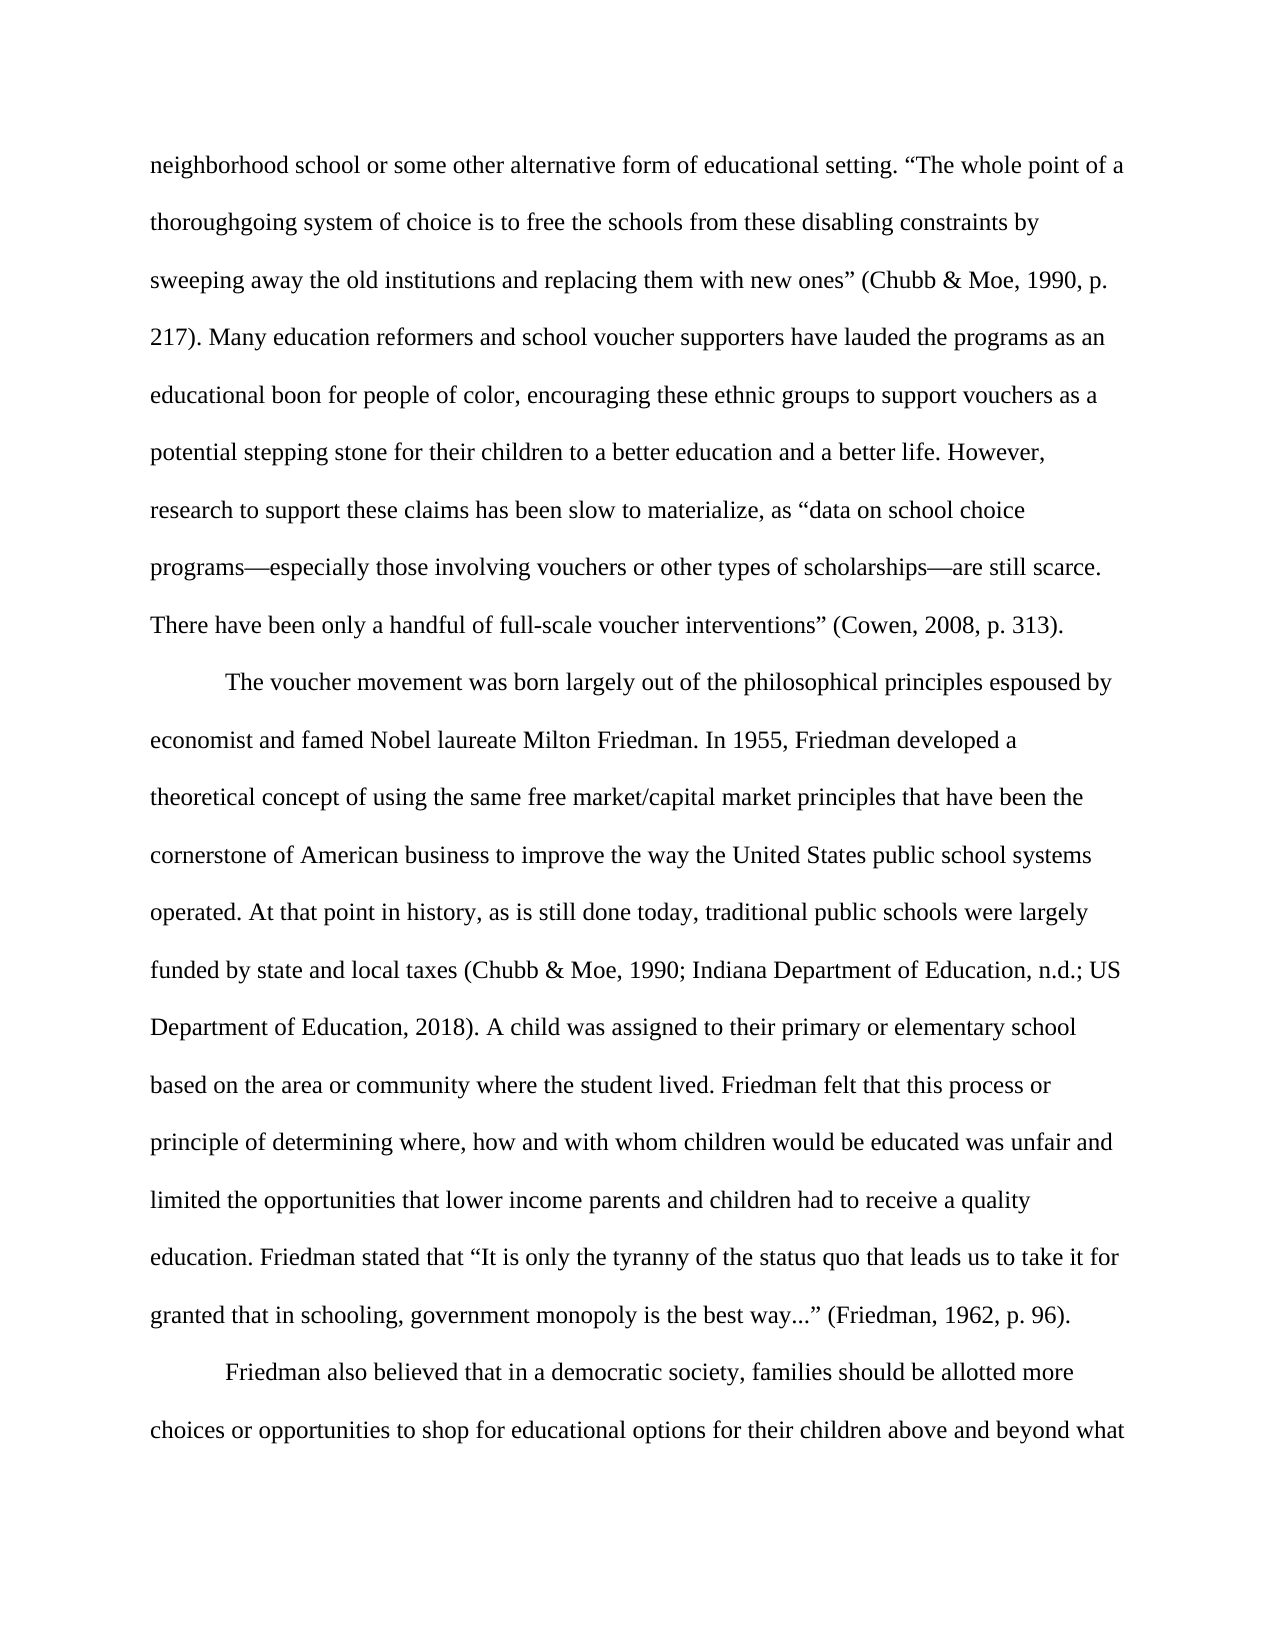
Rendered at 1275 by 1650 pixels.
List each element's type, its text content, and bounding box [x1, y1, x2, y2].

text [150, 1357, 1125, 1444]
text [150, 150, 1125, 639]
text The voucher movement was born largely out of the philosophical principles espoused by economist and famed Nobel laureate Milton Friedman. In 1955, Friedman developed a theoretical concept of using the same free market/capital market principles that have been the cornerstone of American business to improve the way the United States public school systems operated. At that point in history, as is still done today, traditional public schools were largely funded by state and local taxes (Chubb & Moe, 1990; Indiana Department of Education, n.d.; US Department of Education, 2018). A child was assigned to their primary or elementary school based on the area or community where the student lived. Friedman felt that this process or principle of determining where, how and with whom children would be educated was unfair and limited the opportunities that lower income parents and children had to receive a quality education. Friedman stated that “It is only the tyranny of the status quo that leads us to take it for granted that in schooling, government monopoly is the best way...” (Friedman, 1962, p. 96). [150, 667, 1125, 1329]
